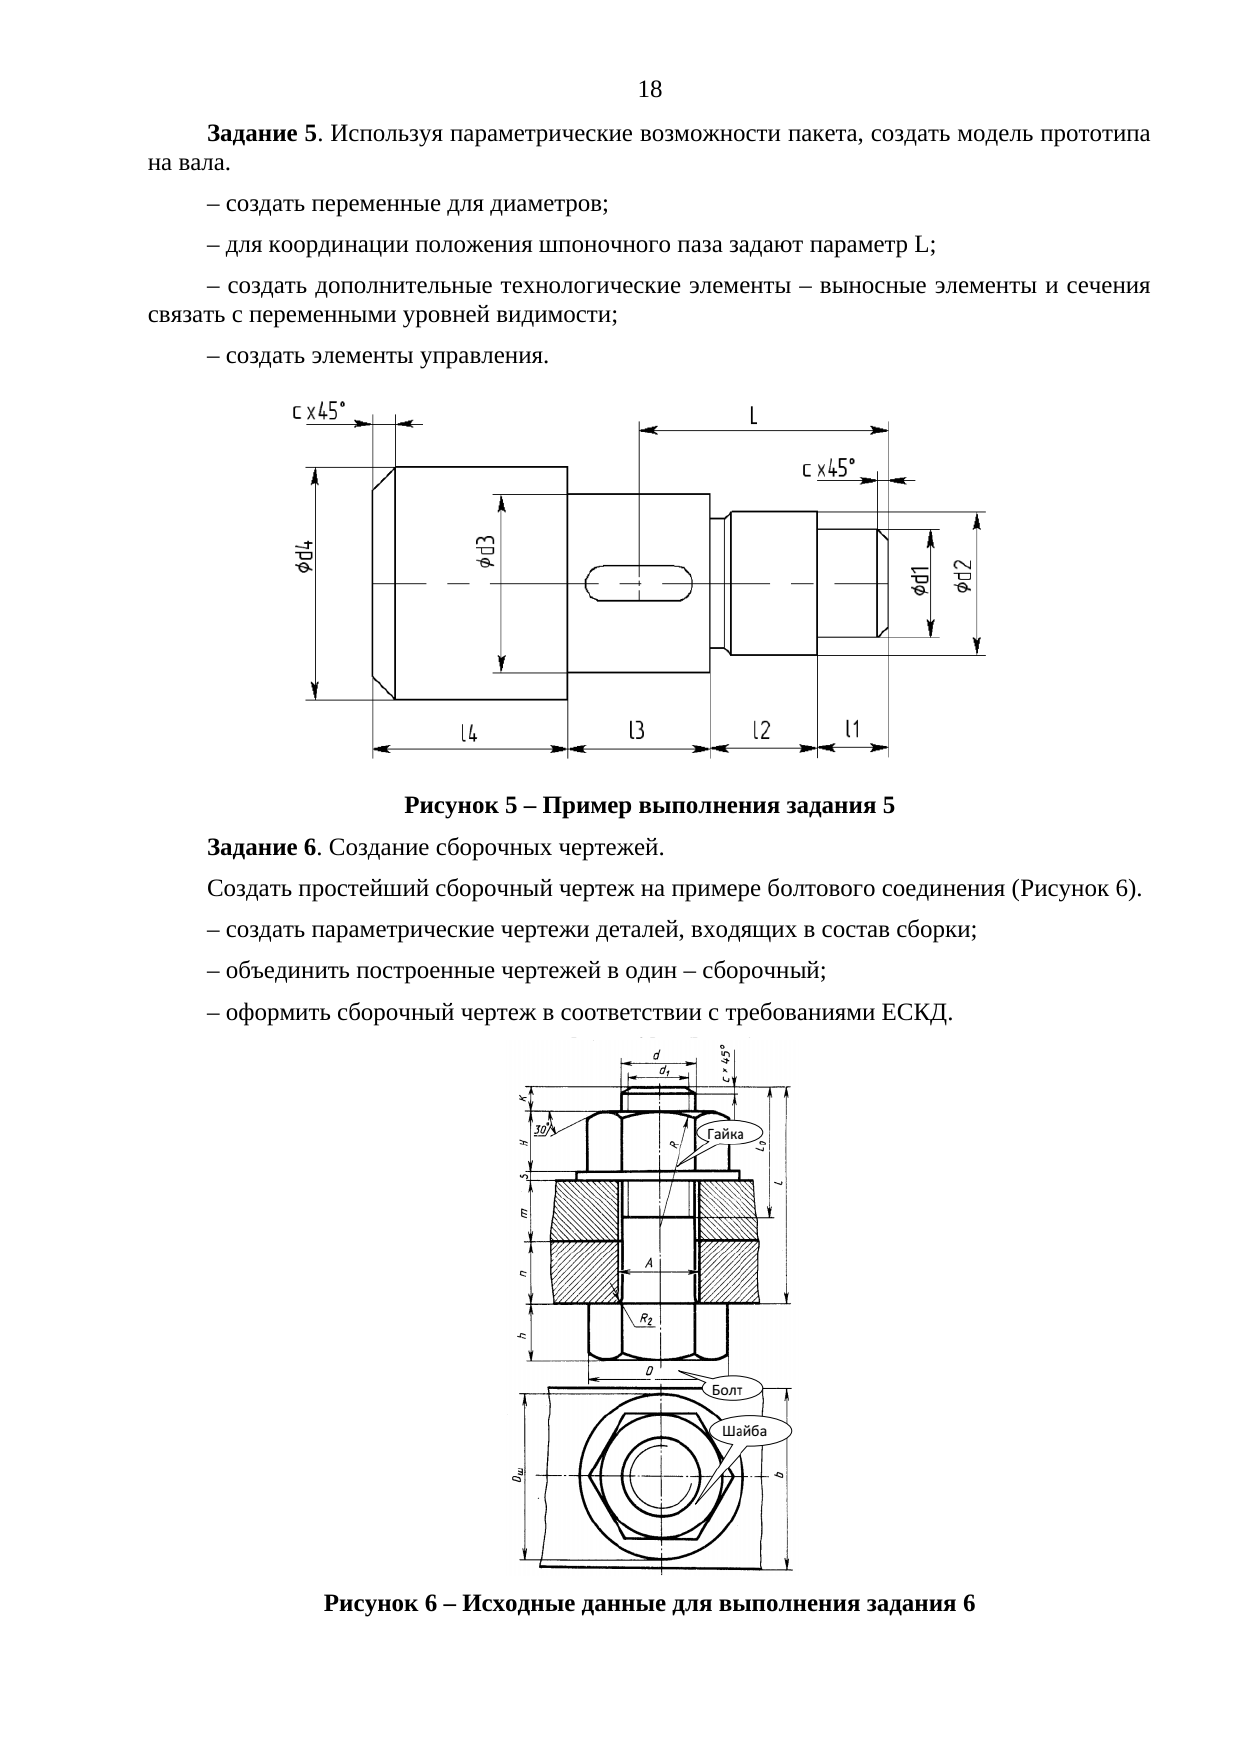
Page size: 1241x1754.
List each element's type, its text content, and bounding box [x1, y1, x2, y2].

text – создать переменные для диаметров; [148, 188, 1152, 217]
text Рисунок 5 – Пример выполнения задания 5 [148, 790, 1152, 819]
text – объединить построенные чертежей в один – сборочный; [148, 955, 1152, 984]
text – создать дополнительные технологические элементы – выносные элементы и сечения связать с переменными уровней видимости; [148, 271, 1152, 328]
text – для координации положения шпоночного паза задают параметр L; [148, 229, 1152, 258]
text – создать параметрические чертежи деталей, входящих в состав сборки; [148, 914, 1152, 943]
text Рисунок 6 – Исходные данные для выполнения задания 6 [148, 1588, 1152, 1617]
text – создать элементы управления. [148, 341, 1152, 369]
text Создать простейший сборочный чертеж на примере болтового соединения (Рисунок 6). [148, 873, 1152, 902]
text Задание 5. Используя параметрические возможности пакета, создать модель прототипа на вала. [148, 118, 1152, 176]
picture [497, 1037, 802, 1576]
picture [266, 381, 1033, 778]
text – оформить сборочный чертеж в соответствии с требованиями ЕСКД. [148, 997, 1152, 1025]
text Задание 6. Создание сборочных чертежей. [148, 832, 1152, 860]
